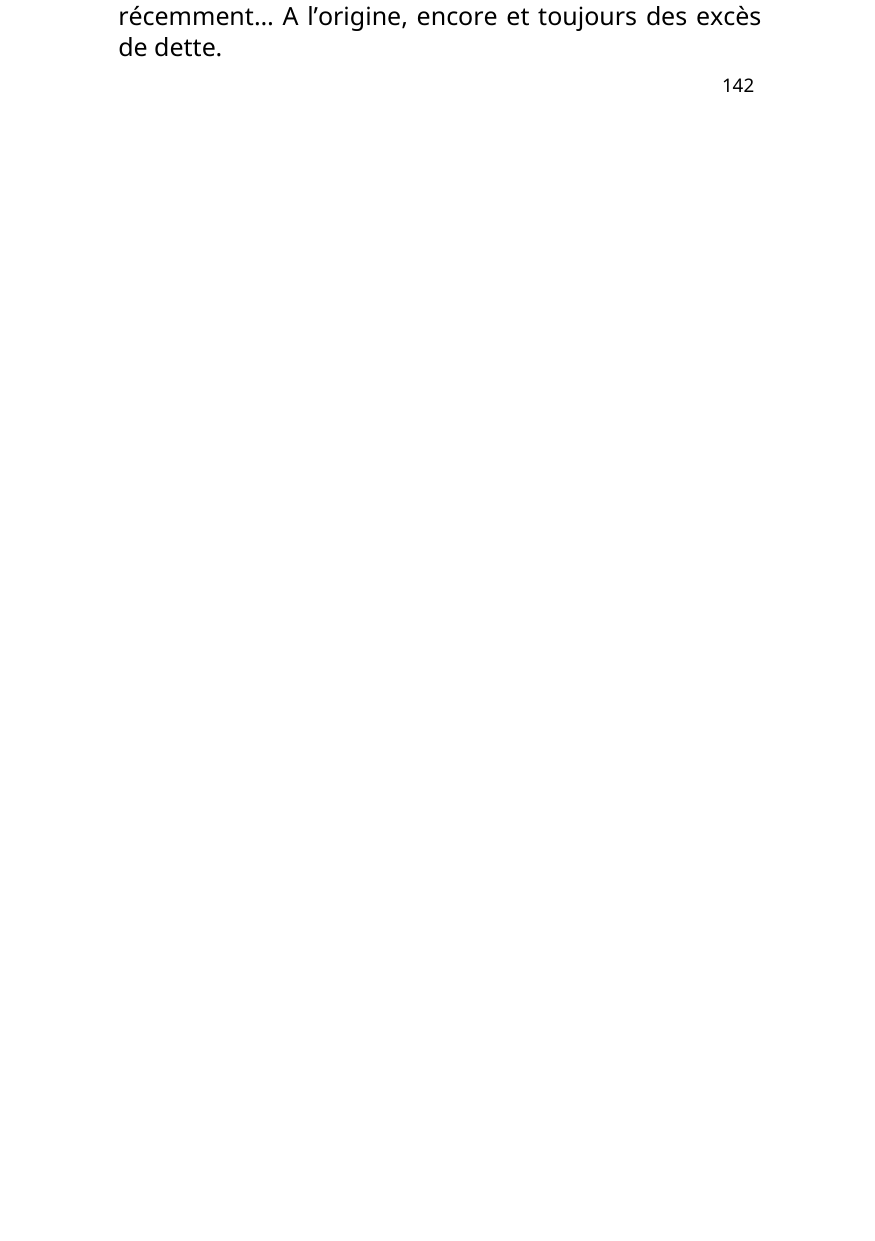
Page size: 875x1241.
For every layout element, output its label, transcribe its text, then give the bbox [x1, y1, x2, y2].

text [118, 0, 762, 62]
text 142 [0, 78, 754, 96]
